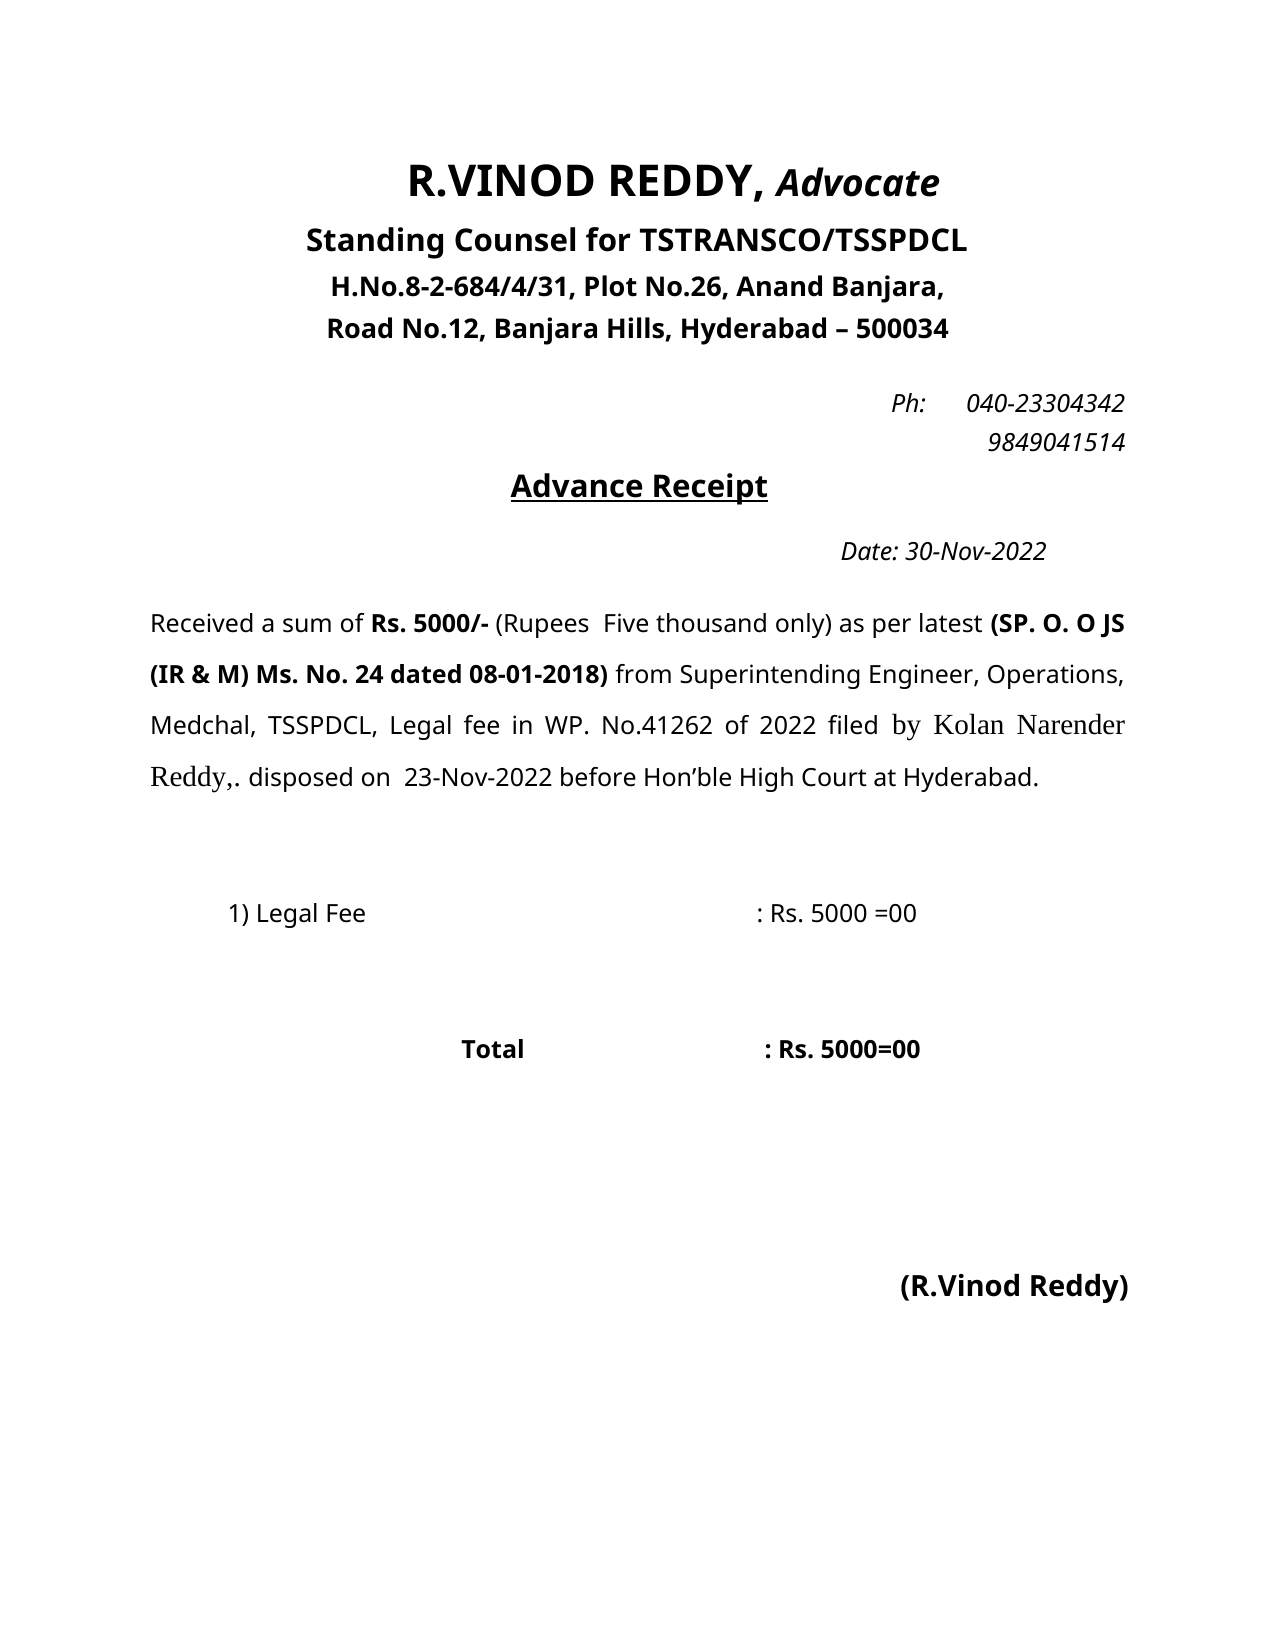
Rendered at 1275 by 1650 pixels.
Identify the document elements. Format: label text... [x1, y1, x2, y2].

text 1) Legal Fee : Rs. 5000 =00 [227, 896, 1010, 929]
text Total : Rs. 5000=00 [227, 1031, 1010, 1065]
text Advance Receipt [150, 463, 1128, 506]
text (R.Vinod Reddy) [677, 1265, 1128, 1304]
text Received a sum of Rs. 5000/- (Rupees Five thousand only) as per latest (SP. O. O JS (IR & M) Ms. No. 24 dated 08-01-2018) from Superintending Engineer, Operations, Medchal, TSSPDCL, Legal fee in WP. No.41262 of 2022 filed by Kolan Narender Reddy,. disposed on 23-Nov-2022 before Hon’ble High Court at Hyderabad. [150, 605, 1125, 793]
text Road No.12, Banjara Hills, Hyderabad – 500034 [150, 310, 1125, 347]
text 9849041514 [150, 424, 1125, 458]
text H.No.8-2-684/4/31, Plot No.26, Anand Banjara, [150, 267, 1125, 304]
text Standing Counsel for TSTRANSCO/TSSPDCL [227, 218, 1047, 261]
text Ph: 040-23304342 [150, 385, 1125, 419]
text R.VINOD REDDY, Advocate [227, 150, 1047, 209]
text Date: 30-Nov-2022 [227, 533, 1047, 567]
